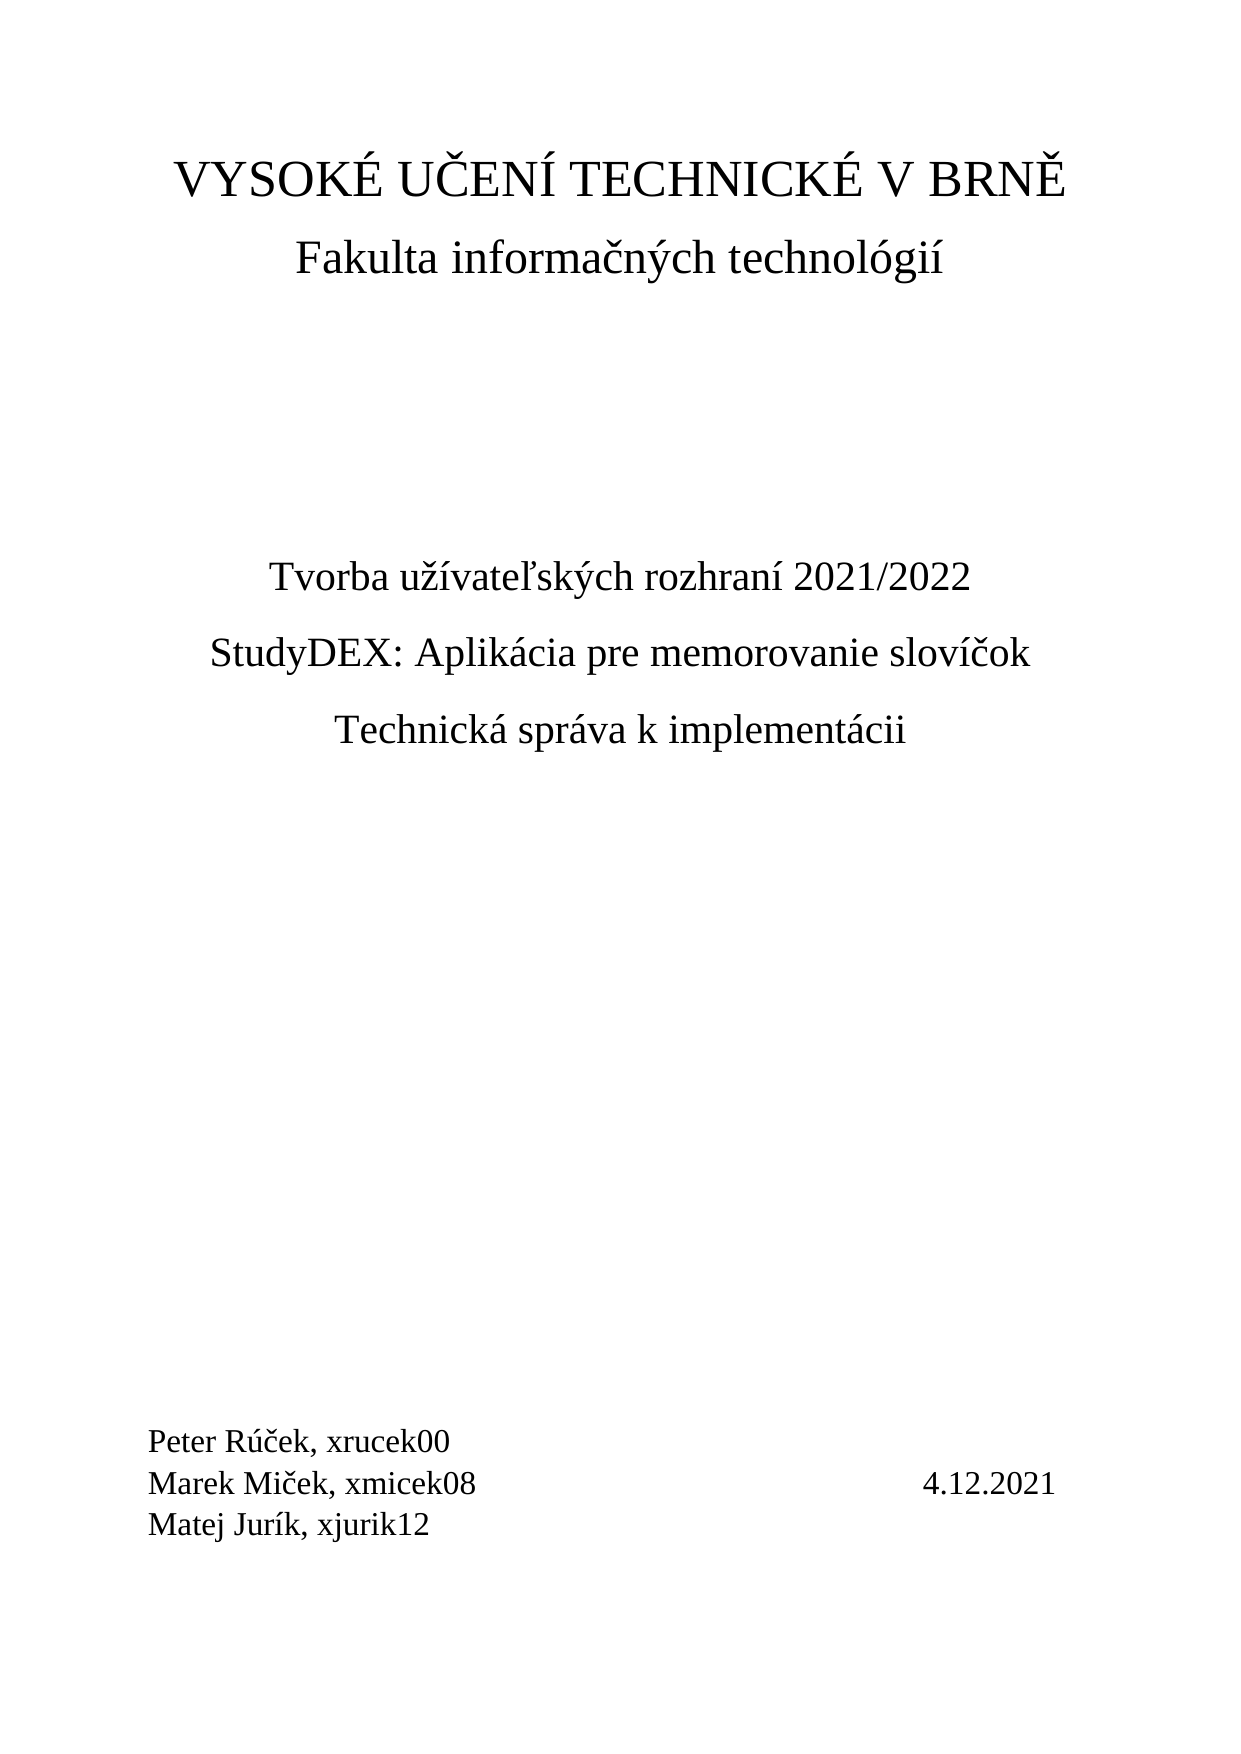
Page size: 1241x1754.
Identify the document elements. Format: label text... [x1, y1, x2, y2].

text StudyDEX: Aplikácia pre memorovanie slovíčok [148, 628, 1093, 676]
text Matej Jurík, xjurik12 [148, 1504, 1093, 1543]
text Peter Rúček, xrucek00 [148, 1422, 1093, 1460]
text VYSOKÉ UČENÍ TECHNICKÉ V BRNĚ [148, 148, 1093, 207]
text Technická správa k implementácii [148, 704, 1093, 752]
text Marek Miček, xmicek08 4.12.2021 [148, 1463, 1093, 1501]
text Fakulta informačných technológií [148, 229, 1093, 284]
text Tvorba užívateľských rozhraní 2021/2022 [148, 551, 1093, 599]
